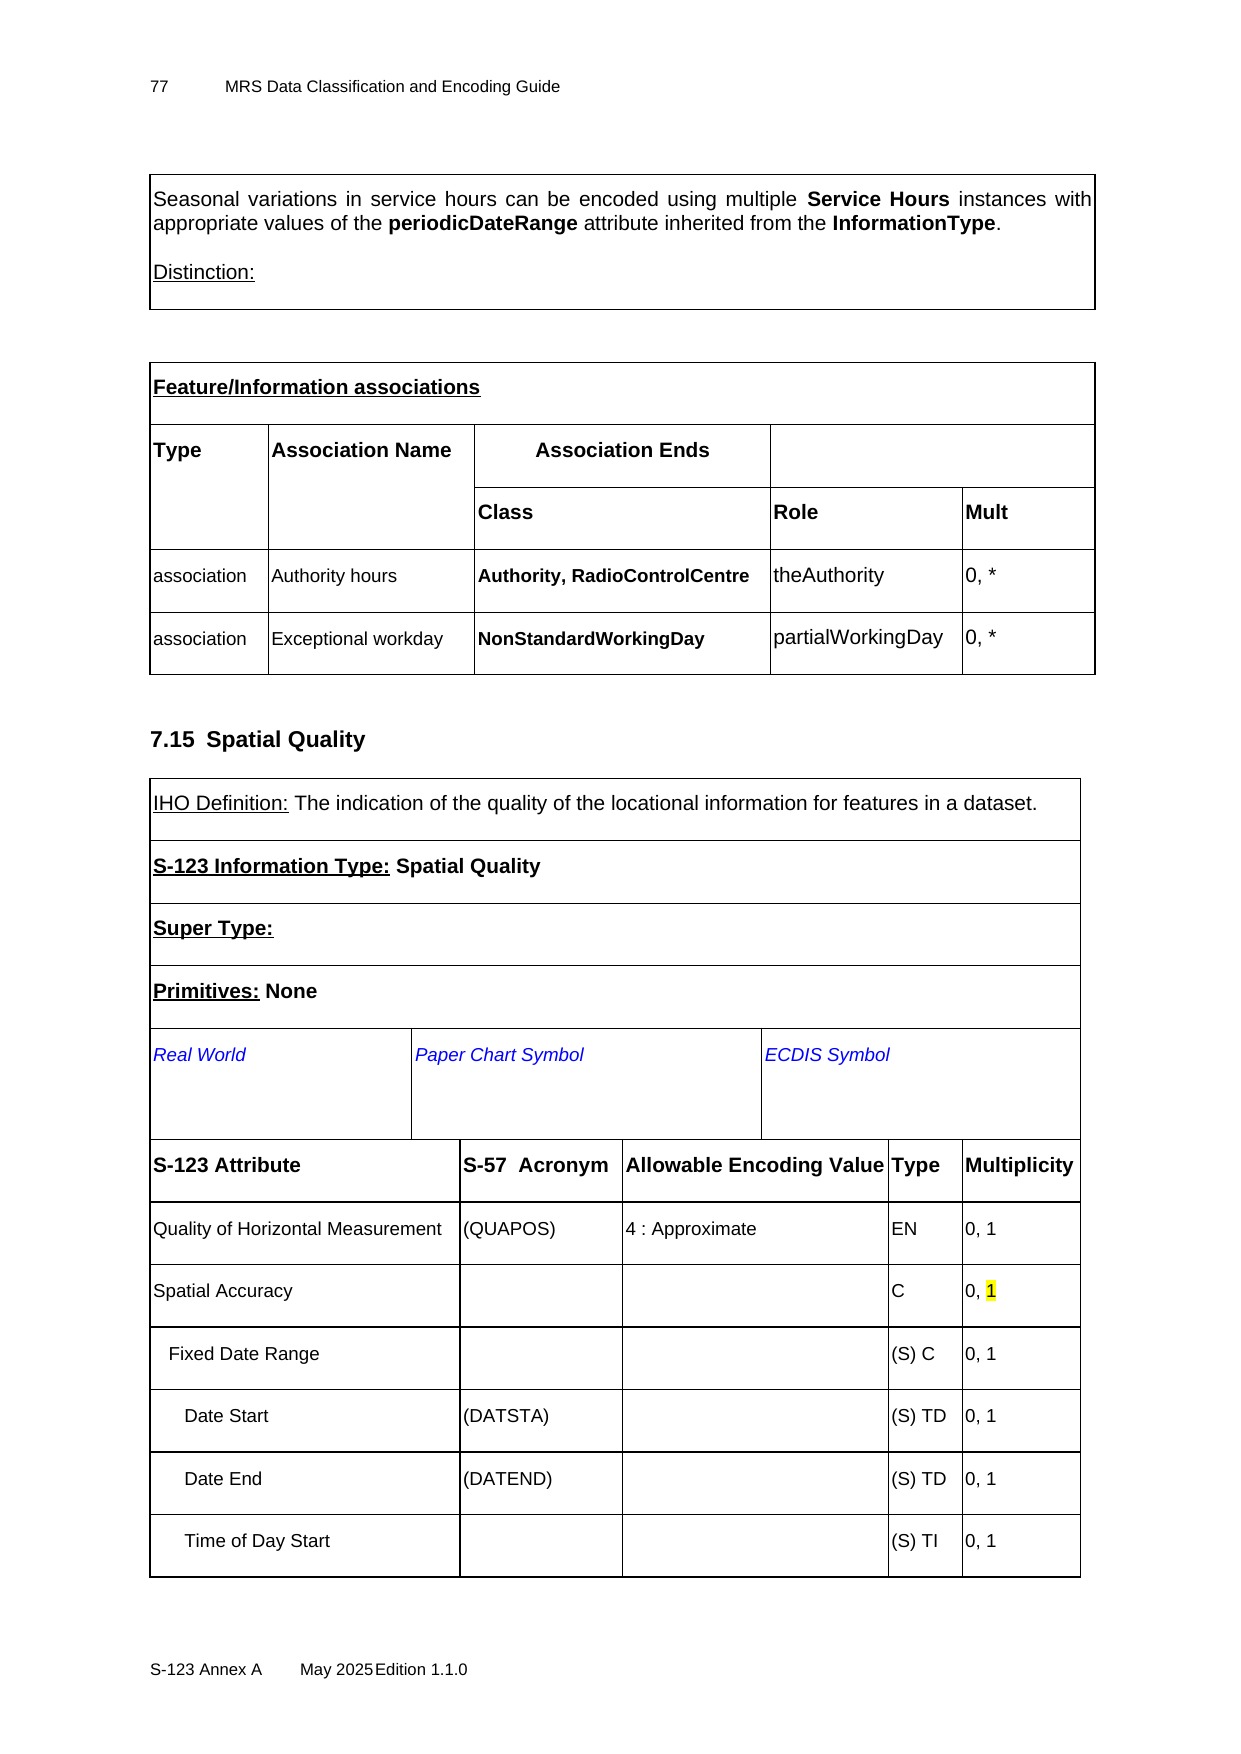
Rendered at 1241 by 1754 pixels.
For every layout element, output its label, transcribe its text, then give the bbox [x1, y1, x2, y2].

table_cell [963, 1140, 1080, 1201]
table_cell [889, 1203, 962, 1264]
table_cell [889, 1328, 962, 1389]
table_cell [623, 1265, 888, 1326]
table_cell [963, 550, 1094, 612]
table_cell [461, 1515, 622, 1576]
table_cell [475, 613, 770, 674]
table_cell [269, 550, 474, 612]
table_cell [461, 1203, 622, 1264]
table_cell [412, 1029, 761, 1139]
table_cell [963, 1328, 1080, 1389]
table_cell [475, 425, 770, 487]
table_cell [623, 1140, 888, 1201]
subtitle Spatial Quality [150, 726, 1090, 752]
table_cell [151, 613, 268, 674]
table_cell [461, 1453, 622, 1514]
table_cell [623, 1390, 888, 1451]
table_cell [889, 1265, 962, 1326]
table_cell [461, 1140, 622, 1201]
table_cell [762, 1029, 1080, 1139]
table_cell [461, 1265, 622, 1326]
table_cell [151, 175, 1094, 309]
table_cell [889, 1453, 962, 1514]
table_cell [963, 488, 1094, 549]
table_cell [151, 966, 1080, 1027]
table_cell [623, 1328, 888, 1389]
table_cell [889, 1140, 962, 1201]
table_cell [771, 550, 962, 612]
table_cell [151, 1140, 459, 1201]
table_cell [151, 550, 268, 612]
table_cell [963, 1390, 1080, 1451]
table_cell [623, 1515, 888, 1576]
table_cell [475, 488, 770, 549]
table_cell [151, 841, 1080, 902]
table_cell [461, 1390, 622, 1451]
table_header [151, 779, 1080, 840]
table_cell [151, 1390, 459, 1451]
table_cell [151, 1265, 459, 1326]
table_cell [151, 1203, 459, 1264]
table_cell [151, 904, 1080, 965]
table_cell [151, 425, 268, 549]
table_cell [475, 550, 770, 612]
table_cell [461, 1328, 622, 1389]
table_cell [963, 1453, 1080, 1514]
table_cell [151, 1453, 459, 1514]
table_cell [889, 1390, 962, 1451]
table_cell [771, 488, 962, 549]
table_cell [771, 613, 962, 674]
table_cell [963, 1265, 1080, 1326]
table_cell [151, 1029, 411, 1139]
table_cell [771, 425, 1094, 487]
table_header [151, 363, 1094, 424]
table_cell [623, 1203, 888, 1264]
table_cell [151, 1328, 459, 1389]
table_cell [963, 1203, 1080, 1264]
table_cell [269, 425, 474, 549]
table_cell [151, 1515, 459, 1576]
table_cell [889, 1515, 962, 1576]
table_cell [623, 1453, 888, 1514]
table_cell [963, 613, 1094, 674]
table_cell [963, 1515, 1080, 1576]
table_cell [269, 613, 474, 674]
